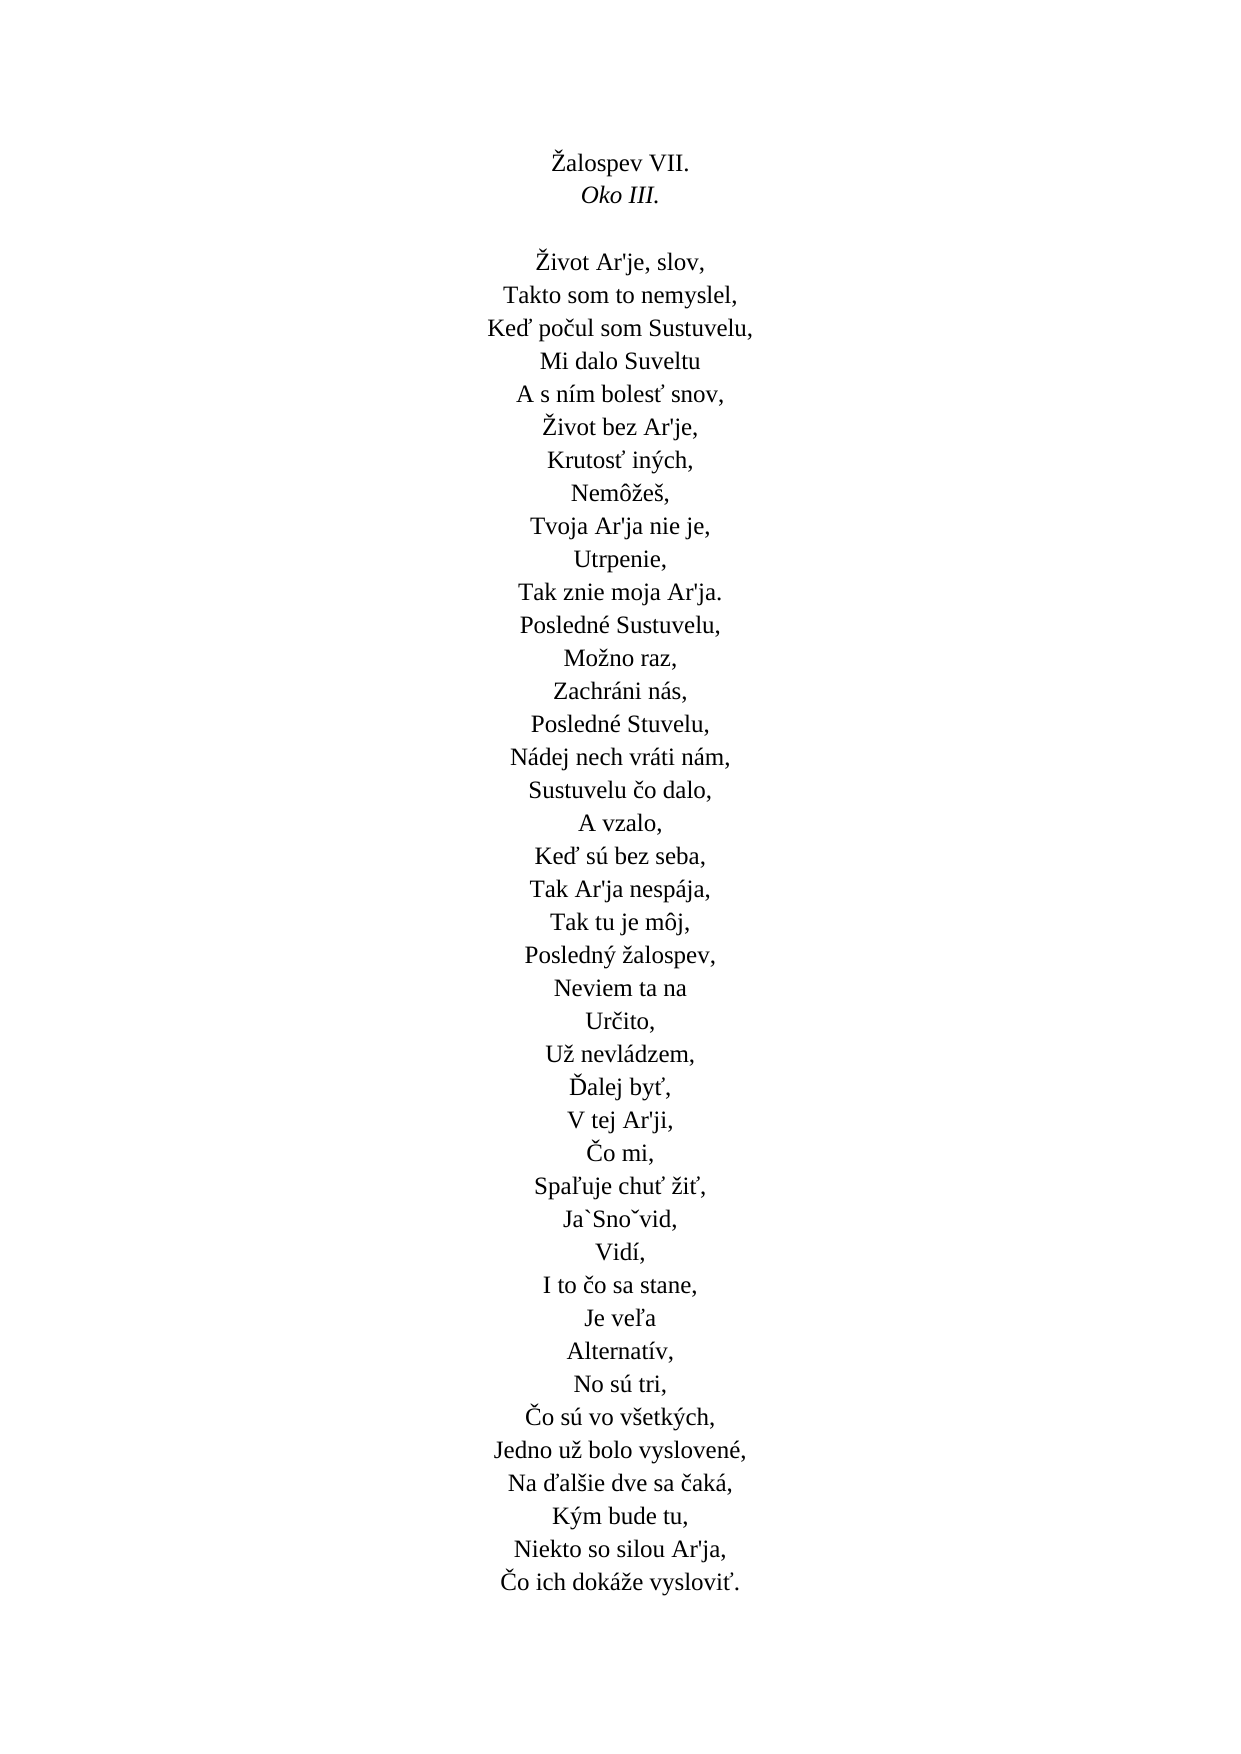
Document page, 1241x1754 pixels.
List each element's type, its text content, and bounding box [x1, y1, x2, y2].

text Posledné Stuvelu, [148, 709, 1093, 738]
text Život bez Ar'je, [148, 412, 1093, 441]
text Tak tu je môj, [148, 907, 1093, 936]
text Nádej nech vráti nám, [148, 742, 1093, 771]
text Ja`Snoˇvid, [148, 1204, 1093, 1233]
text Nemôžeš, [148, 478, 1093, 507]
text Krutosť iných, [148, 445, 1093, 473]
text Tvoja Ar'ja nie je, [148, 511, 1093, 539]
text Možno raz, [148, 643, 1093, 672]
text Alternatív, [148, 1336, 1093, 1365]
text Vidí, [148, 1237, 1093, 1266]
text Neviem ta na [148, 973, 1093, 1002]
text Tak znie moja Ar'ja. [148, 577, 1093, 606]
text Takto som to nemyslel, [148, 280, 1093, 308]
text V tej Ar'ji, [148, 1105, 1093, 1134]
text Čo sú vo všetkých, [148, 1402, 1093, 1431]
text Utrpenie, [148, 544, 1093, 573]
text Život Ar'je, slov, [148, 247, 1093, 275]
text Kým bude tu, [148, 1501, 1093, 1530]
text Na ďalšie dve sa čaká, [148, 1468, 1093, 1497]
text Posledný žalospev, [148, 940, 1093, 969]
text Je veľa [148, 1303, 1093, 1332]
text Jedno už bolo vyslovené, [148, 1435, 1093, 1464]
text Žalospev VII. [148, 148, 1093, 176]
text Zachráni nás, [148, 676, 1093, 705]
text Určito, [148, 1006, 1093, 1035]
text Mi dalo Suveltu [148, 346, 1093, 374]
text Sustuvelu čo dalo, [148, 775, 1093, 804]
text Spaľuje chuť žiť, [148, 1171, 1093, 1200]
text Keď sú bez seba, [148, 841, 1093, 870]
text Čo ich dokáže vysloviť. [148, 1567, 1093, 1596]
text Posledné Sustuvelu, [148, 610, 1093, 639]
text I to čo sa stane, [148, 1270, 1093, 1299]
text A vzalo, [148, 808, 1093, 837]
text A s ním bolesť snov, [148, 379, 1093, 407]
text No sú tri, [148, 1369, 1093, 1398]
text Niekto so silou Ar'ja, [148, 1534, 1093, 1563]
text Ďalej byť, [148, 1072, 1093, 1101]
text Už nevládzem, [148, 1039, 1093, 1068]
text Keď počul som Sustuvelu, [148, 313, 1093, 341]
text Čo mi, [148, 1138, 1093, 1167]
text Oko III. [148, 181, 1093, 209]
text Tak Ar'ja nespája, [148, 874, 1093, 903]
